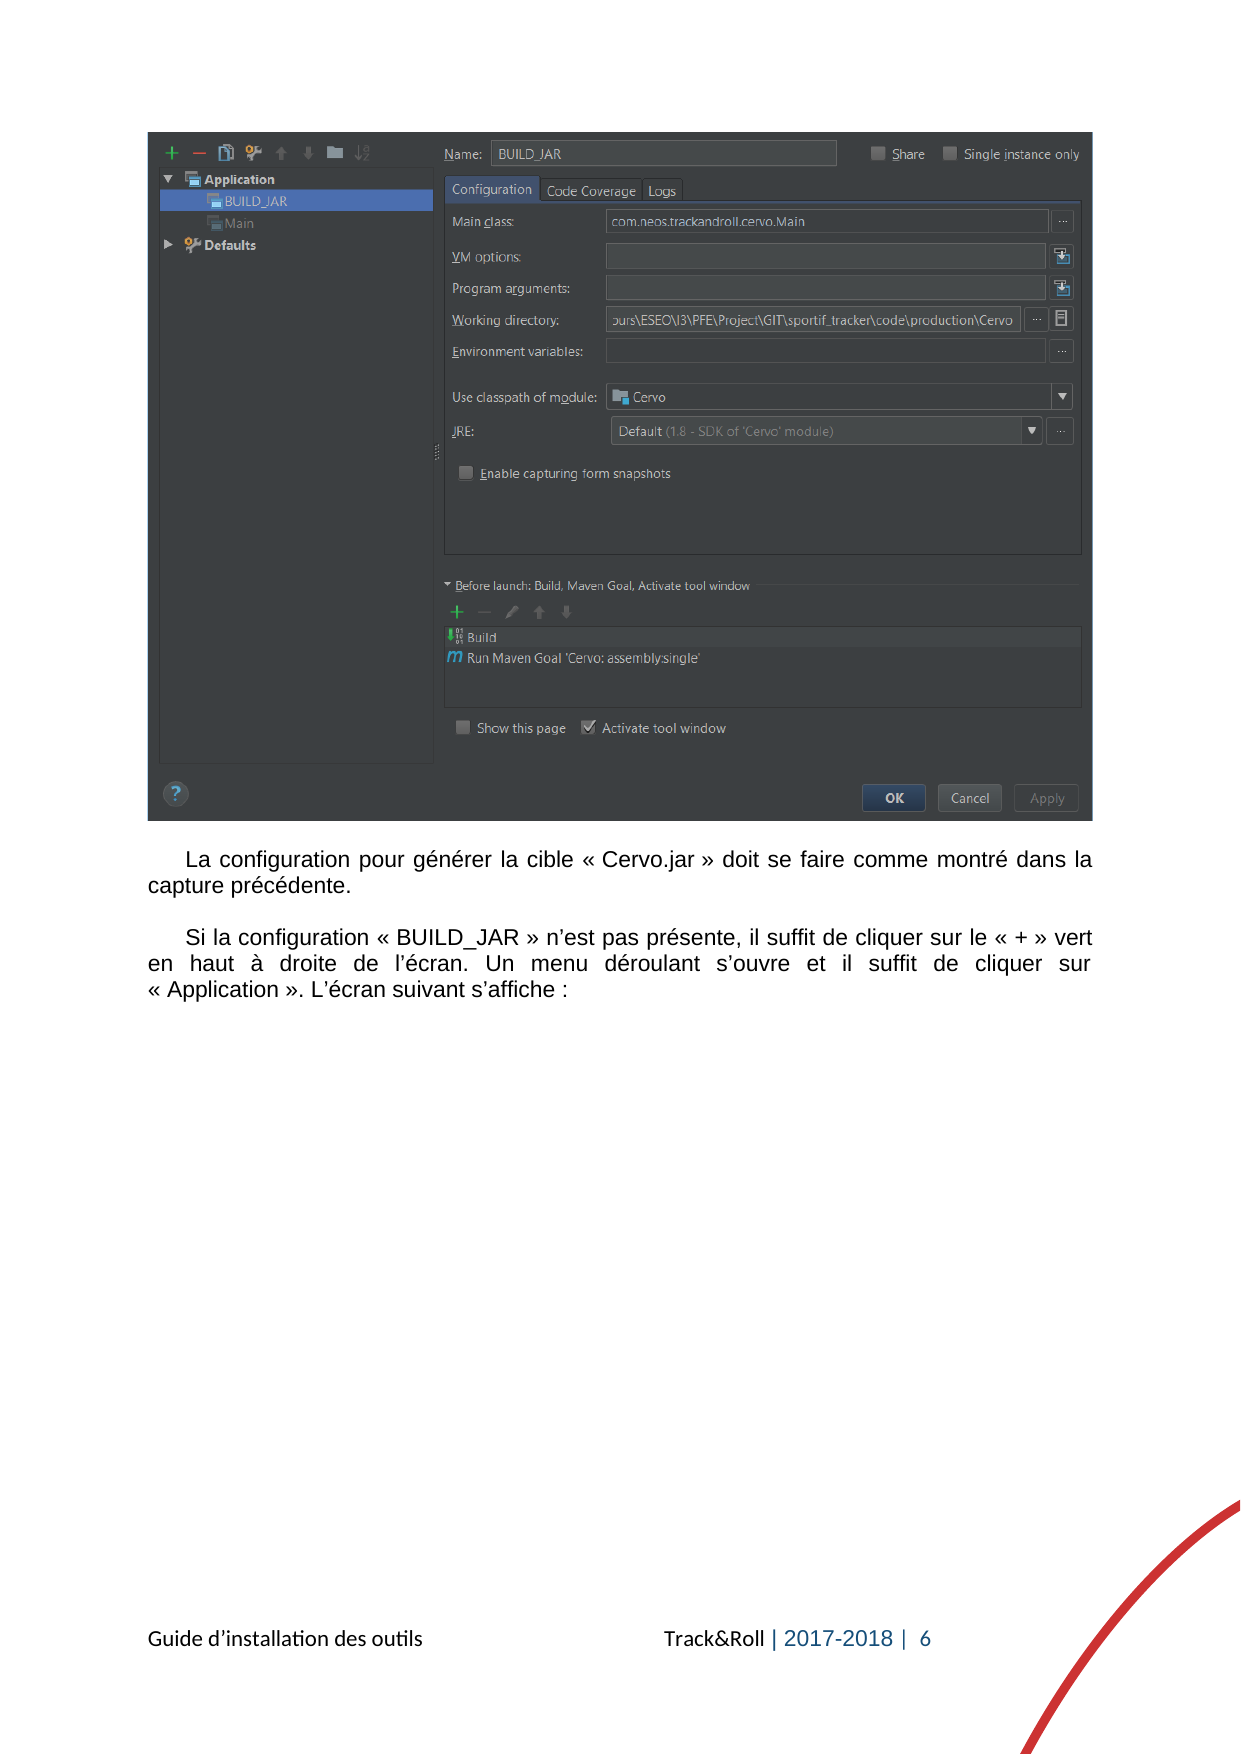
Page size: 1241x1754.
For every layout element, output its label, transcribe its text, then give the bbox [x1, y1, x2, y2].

text La configuration pour générer la cible « Cervo.jar » doit se faire comme montré dans la capture précédente. [148, 846, 1092, 899]
text Si la configuration « BUILD_JAR » n’est pas présente, il suffit de cliquer sur le « + » vert en haut à droite de l’écran. Un menu déroulant s’ouvre et il suffit de cliquer sur « Application ». L’écran suivant s’affiche : [148, 924, 1092, 1003]
picture [147, 132, 1093, 821]
